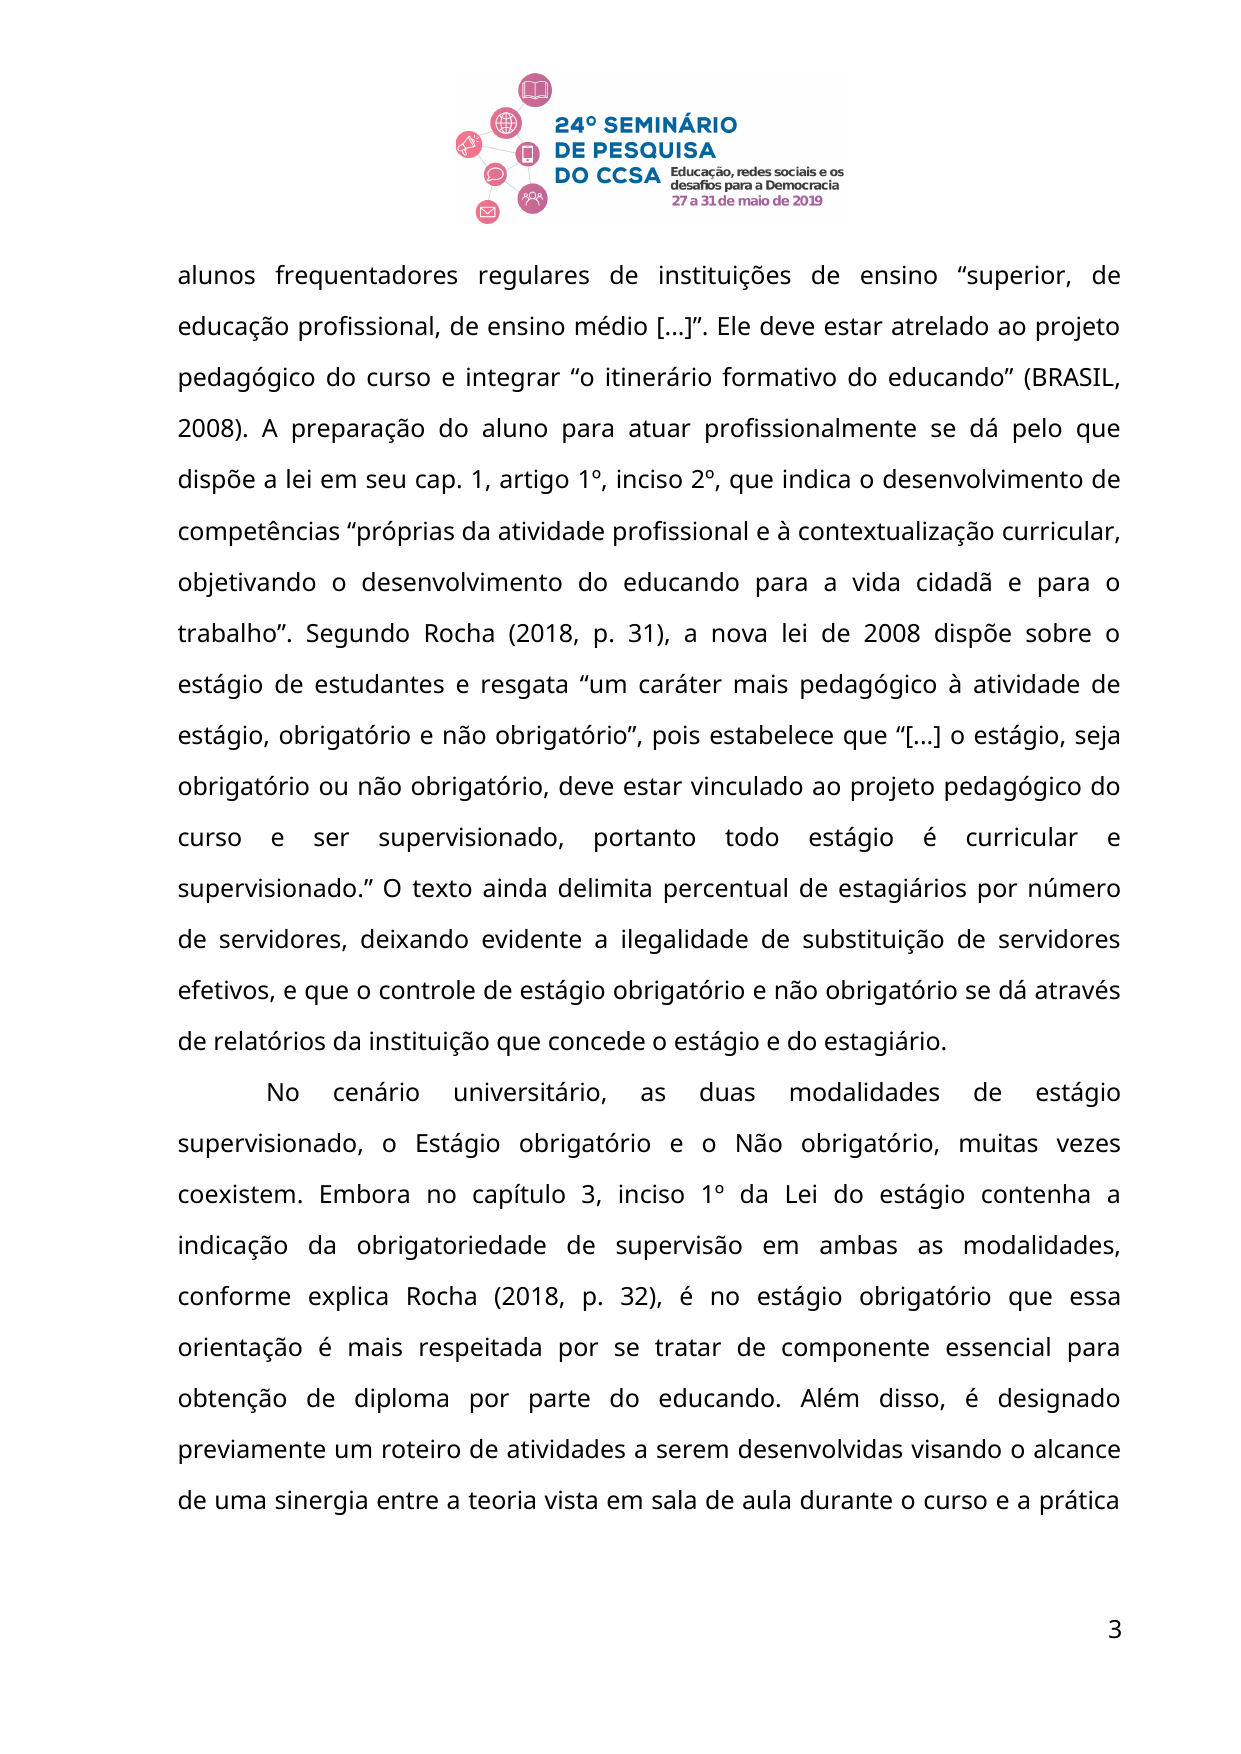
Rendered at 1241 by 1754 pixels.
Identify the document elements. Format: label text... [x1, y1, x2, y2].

picture [455, 73, 844, 224]
